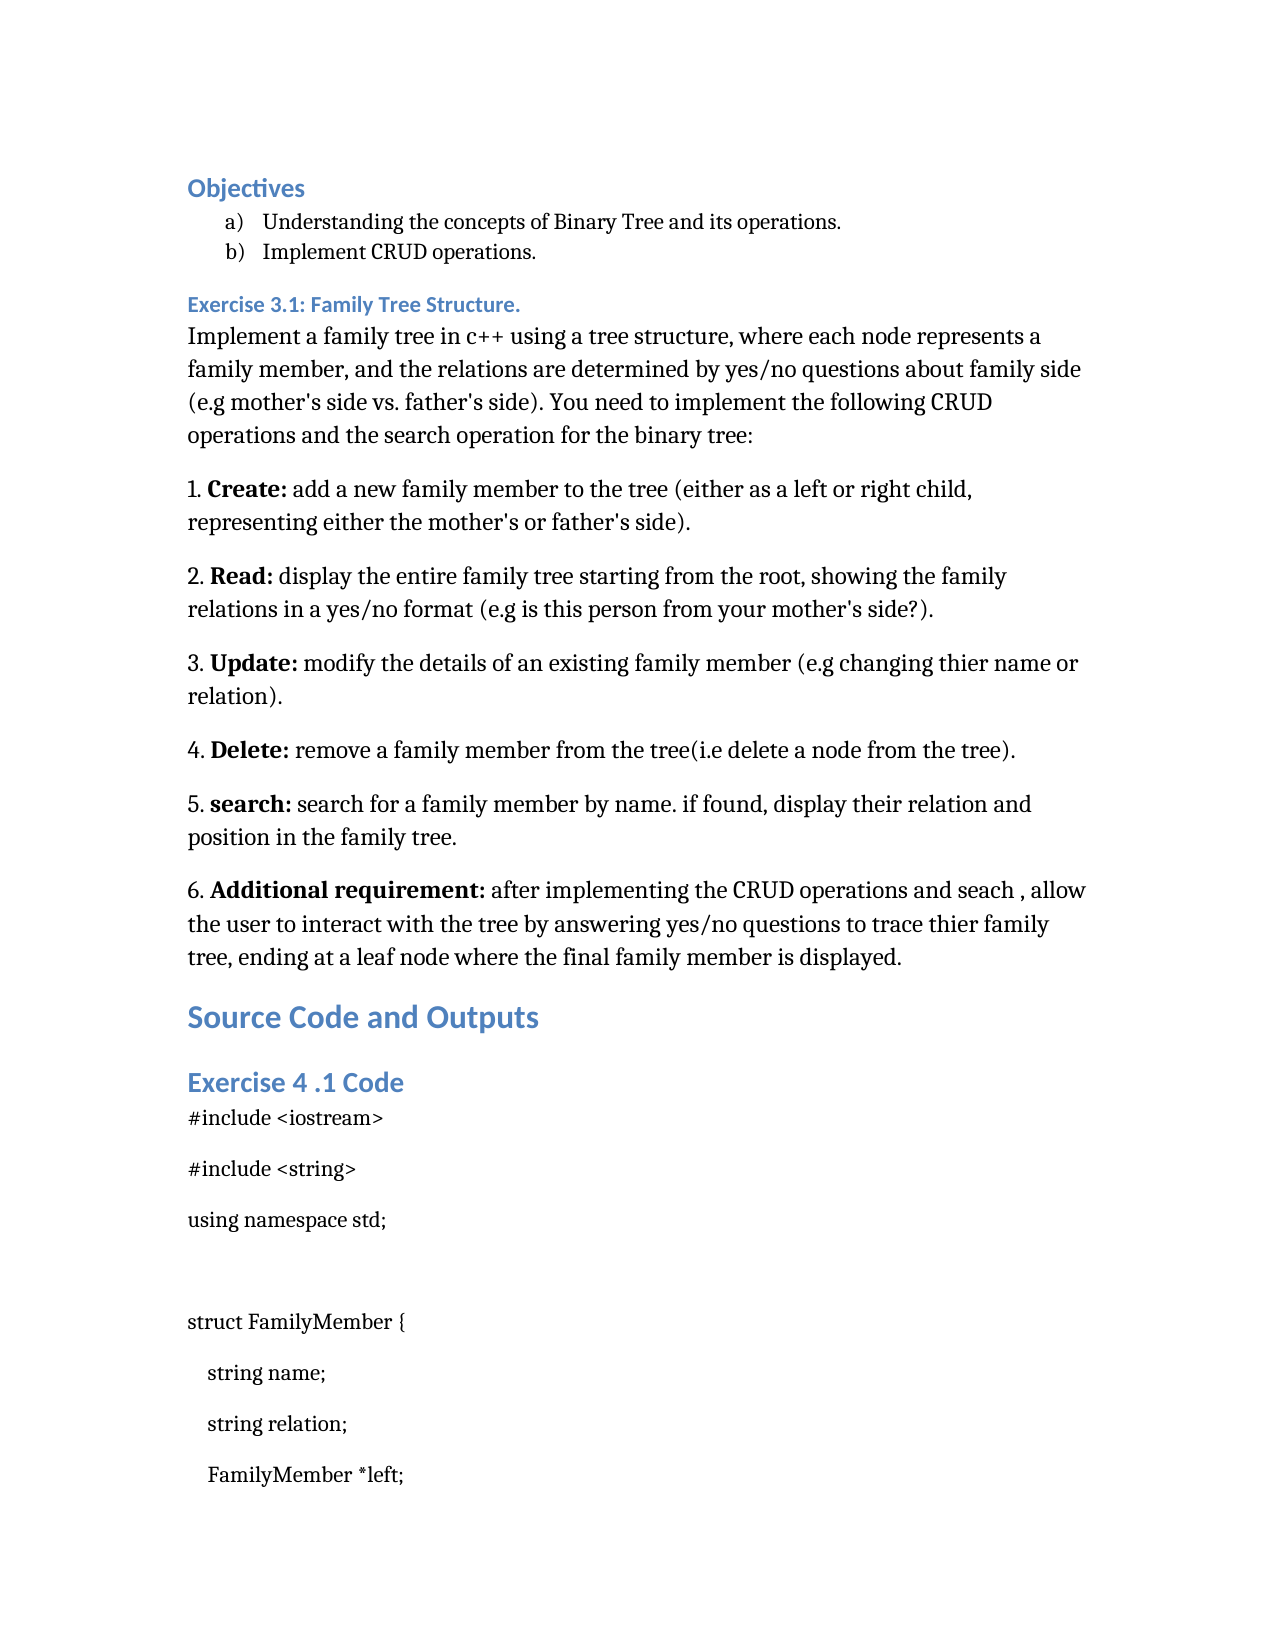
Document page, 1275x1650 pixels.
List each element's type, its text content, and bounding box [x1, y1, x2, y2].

text FamilyMember *left; [187, 1462, 1087, 1488]
text 1. Create: add a new family member to the tree (either as a left or right child, representing either the mother's or father's side). [187, 475, 1087, 537]
text 2. Read: display the entire family tree starting from the root, showing the family relations in a yes/no format (e.g is this person from your mother's side?). [187, 562, 1087, 624]
text 3. Update: modify the details of an existing family member (e.g changing thier name or relation). [187, 649, 1087, 711]
list Implement CRUD operations. [225, 239, 1087, 265]
subtitle Exercise 3.1: Family Tree Structure. [187, 290, 1087, 318]
list Understanding the concepts of Binary Tree and its operations. [225, 209, 1087, 235]
text 6. Additional requirement: after implementing the CRUD operations and seach , allow the user to interact with the tree by answering yes/no questions to trace thier family tree, ending at a leaf node where the final family member is displayed. [187, 876, 1087, 971]
text string relation; [187, 1411, 1087, 1437]
subtitle Objectives [187, 171, 1087, 204]
subtitle Source Code and Outputs [187, 996, 1087, 1037]
text #include <string> [187, 1156, 1087, 1182]
text 5. search: search for a family member by name. if found, display their relation and position in the family tree. [187, 789, 1087, 851]
text string name; [187, 1360, 1087, 1386]
text struct FamilyMember { [187, 1309, 1087, 1335]
text 4. Delete: remove a family member from the tree(i.e delete a node from the tree). [187, 736, 1087, 764]
text Implement a family tree in c++ using a tree structure, where each node represents a family member, and the relations are determined by yes/no questions about family side (e.g mother's side vs. father's side). You need to implement the following CRUD operations and the search operation for the binary tree: [187, 322, 1087, 450]
subtitle Exercise 4 .1 Code [187, 1064, 1087, 1099]
text using namespace std; [187, 1207, 1087, 1233]
text #include <iostream> [187, 1105, 1087, 1131]
